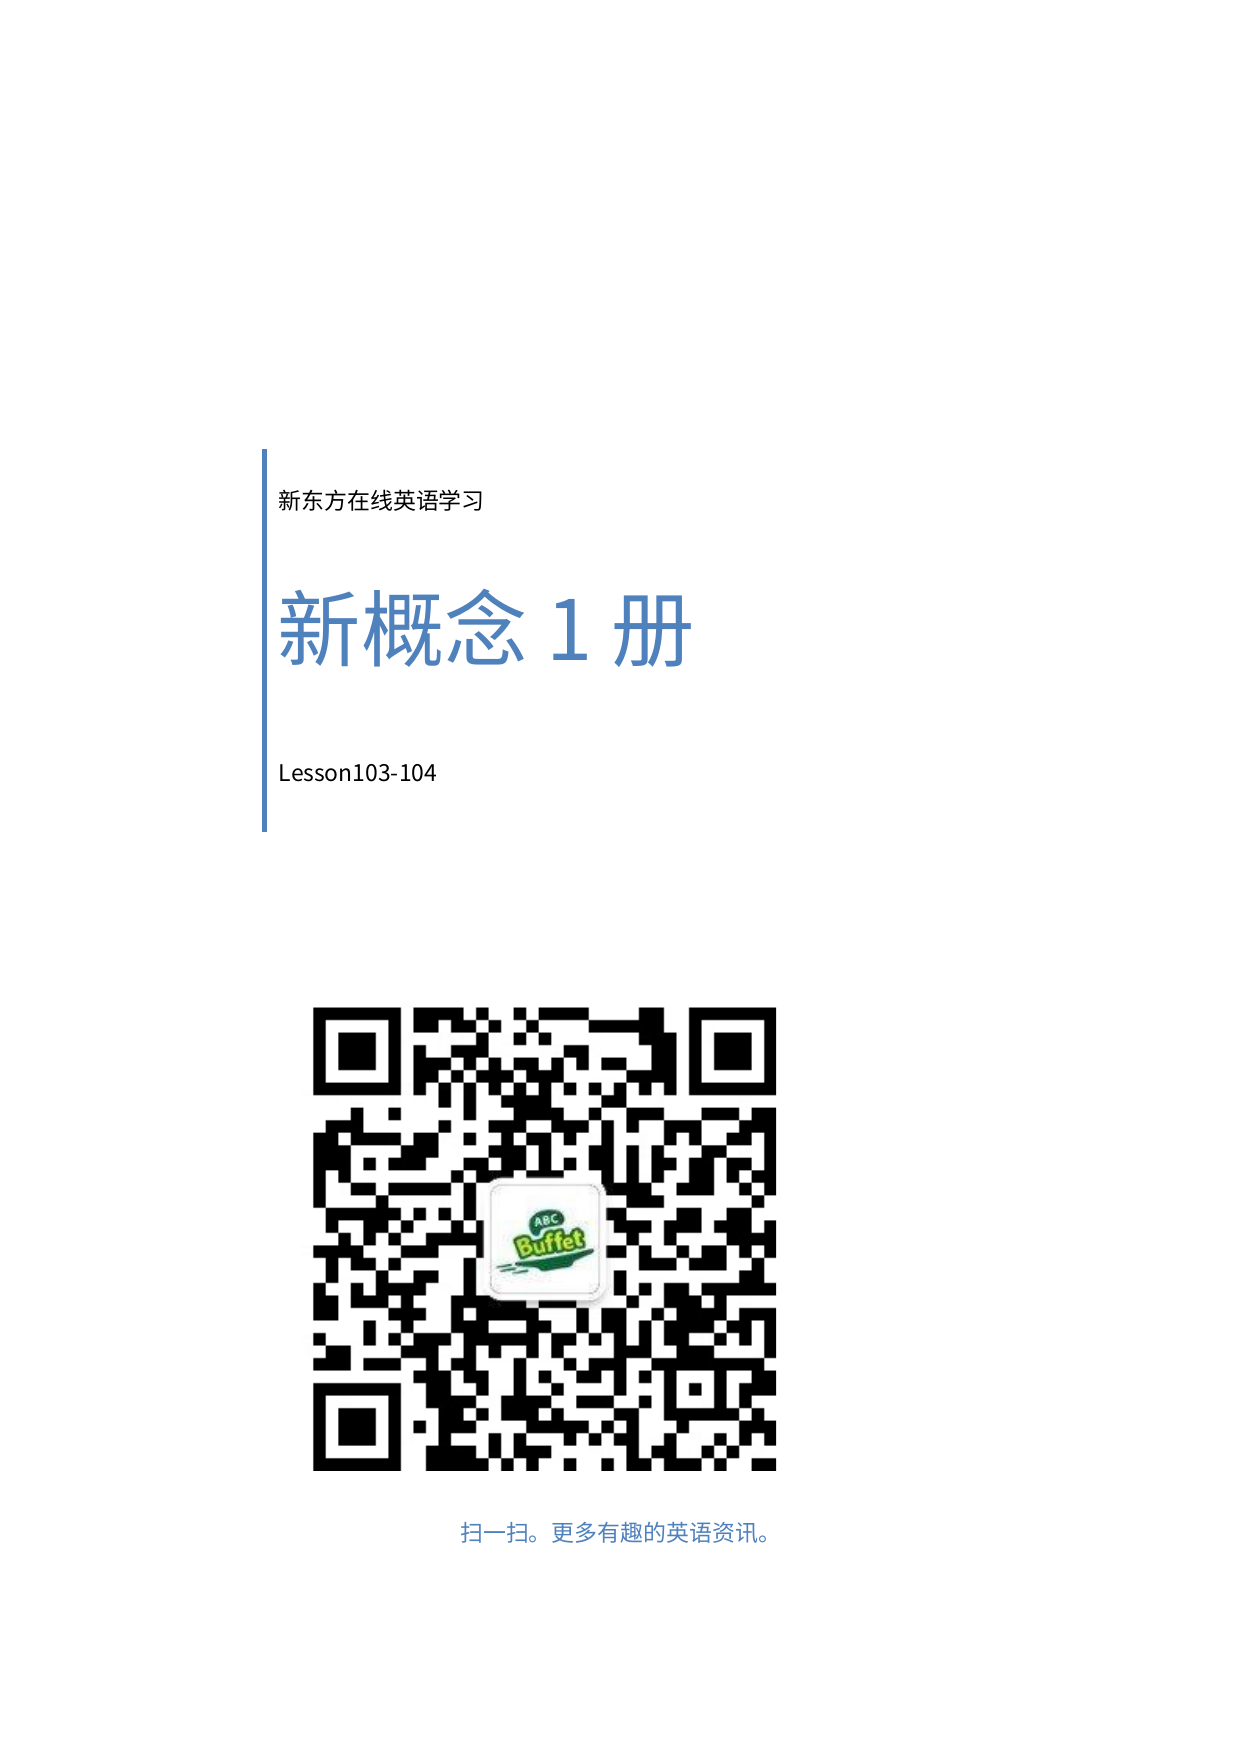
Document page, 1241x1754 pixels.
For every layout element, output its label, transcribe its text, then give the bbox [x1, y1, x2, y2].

table_cell 新概念 1 册 [267, 552, 720, 728]
text 扫一扫。更多有趣的英语资讯。 [458, 1515, 783, 1548]
table_cell Lesson103-104 [267, 728, 720, 832]
table_header 新东方在线英语学习 [267, 449, 720, 552]
picture [301, 1000, 777, 1471]
